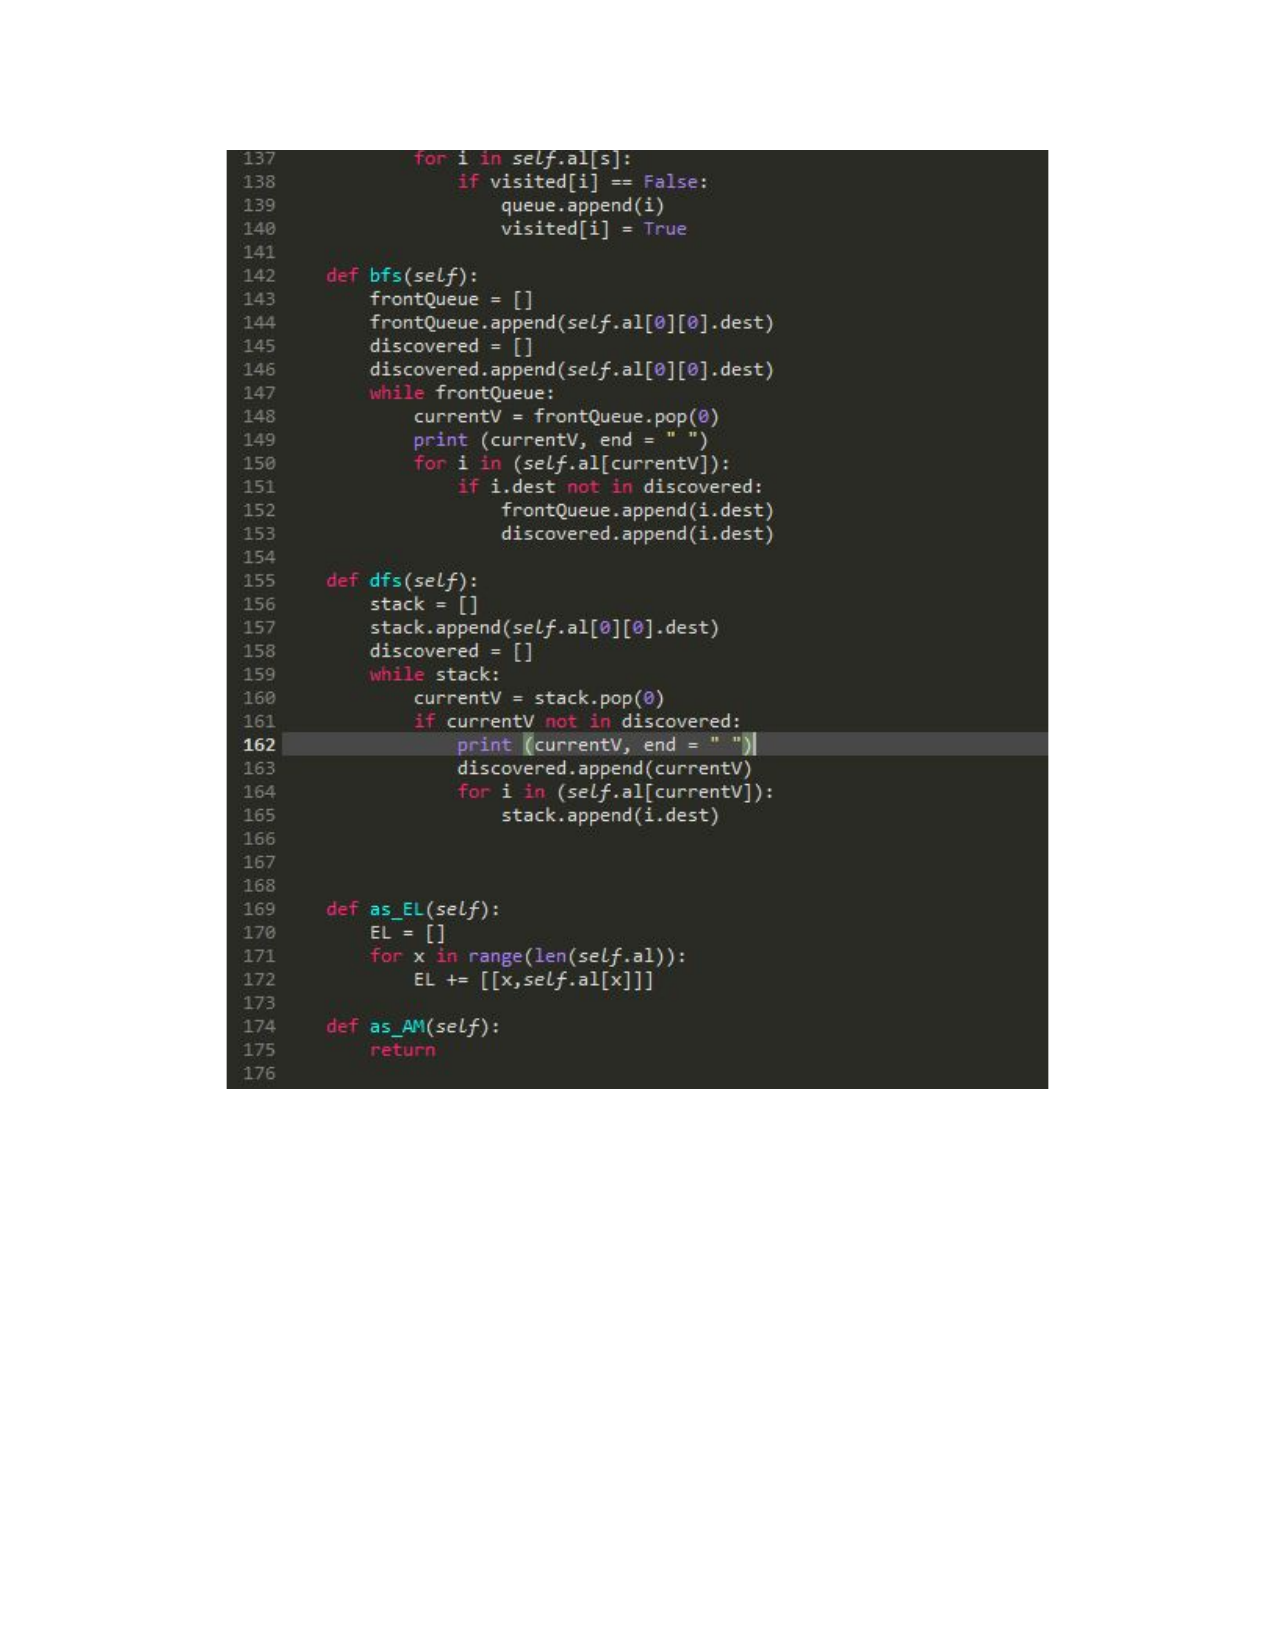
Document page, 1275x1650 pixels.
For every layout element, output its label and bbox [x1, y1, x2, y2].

picture [226, 150, 1049, 1089]
